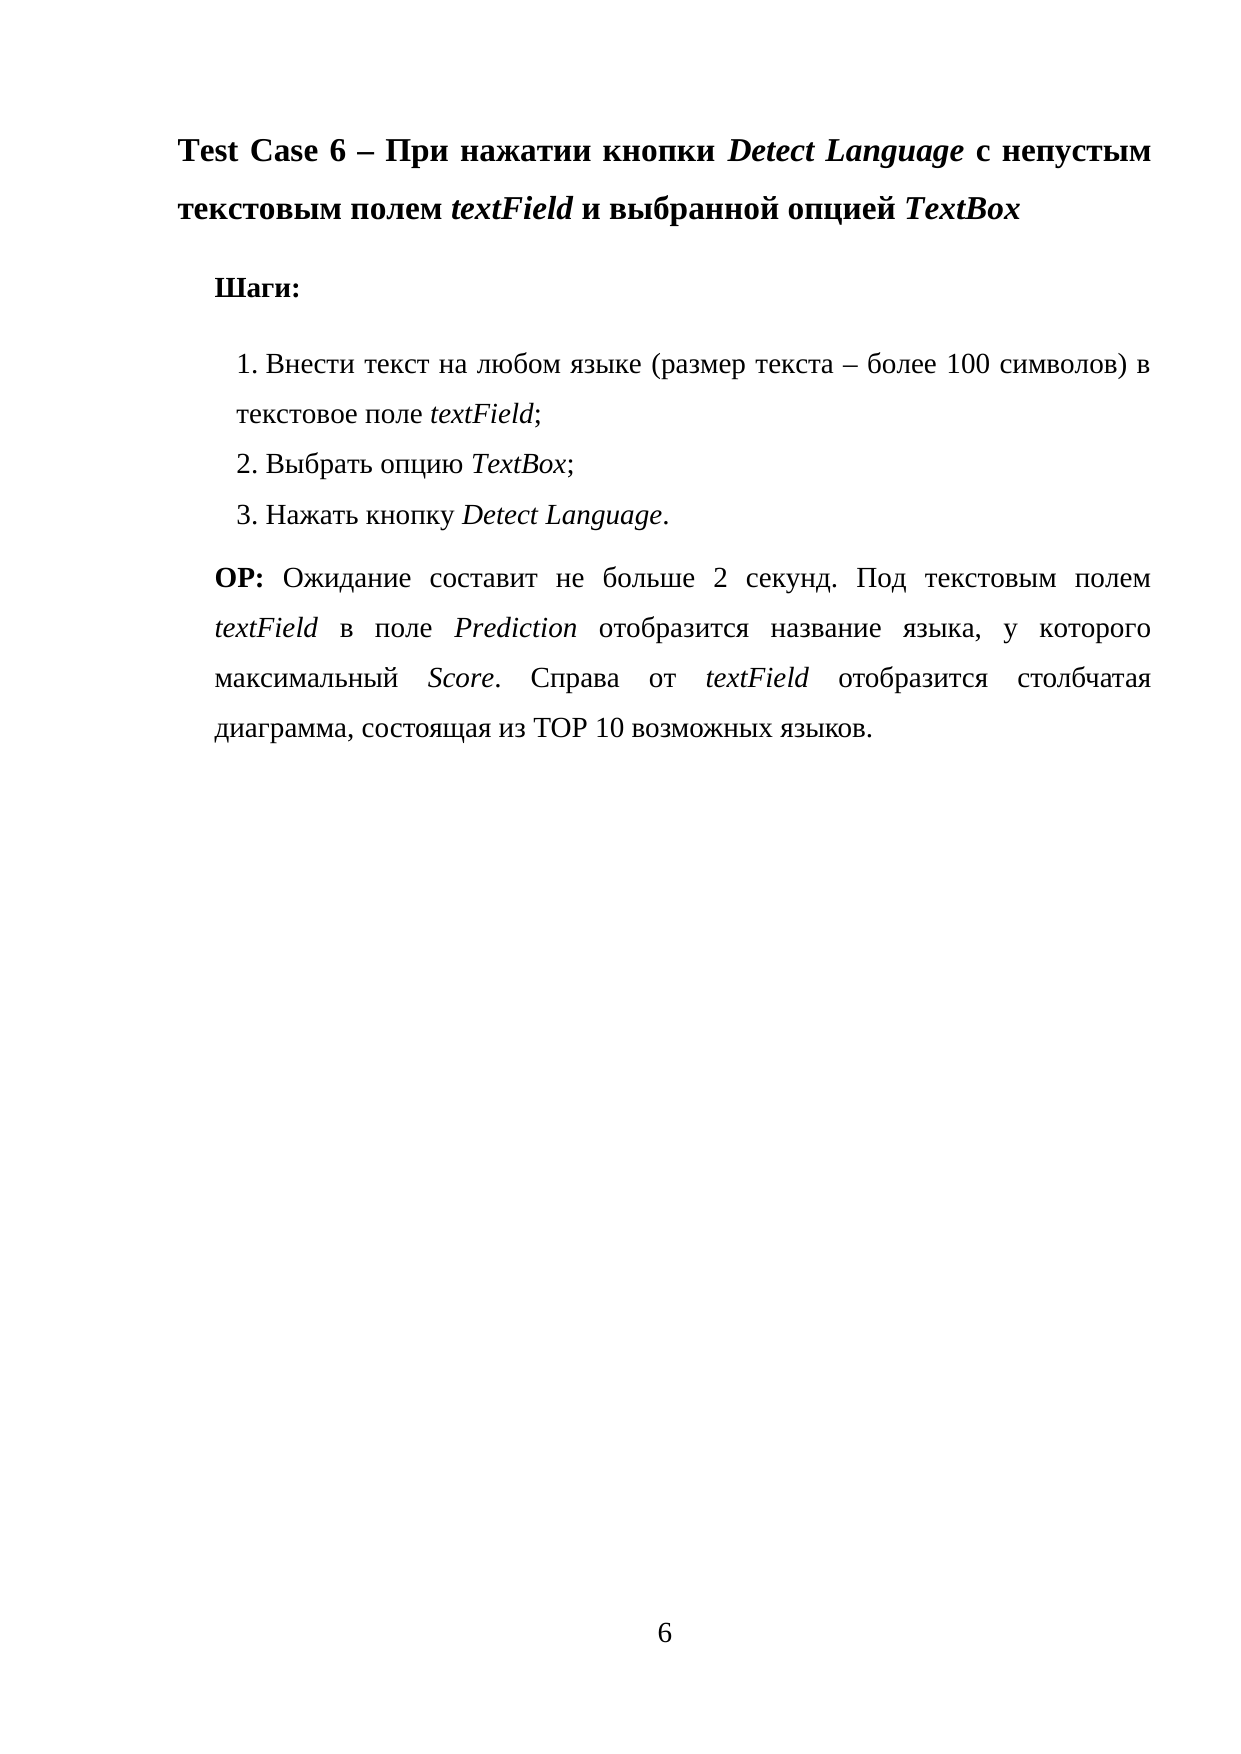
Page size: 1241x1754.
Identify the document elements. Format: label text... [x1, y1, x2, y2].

list Нажать кнопку Detect Language. [236, 497, 1152, 530]
text ОР: Ожидание составит не больше 2 секунд. Под текстовым полем textField в поле Prediction отобразится название языка, у которого максимальный Score. Справа от textField отобразится столбчатая диаграмма, состоящая из TOP 10 возможных языков. [214, 560, 1152, 744]
text Шаги: [214, 271, 1152, 304]
list Внести текст на любом языке (размер текста – более 100 символов) в текстовое поле textField; [236, 346, 1152, 430]
list Выбрать опцию TextBox; [236, 447, 1152, 480]
text Test Case 6 – При нажатии кнопки Detect Language с непустым текстовым полем textField и выбранной опцией TextBox [177, 131, 1152, 226]
